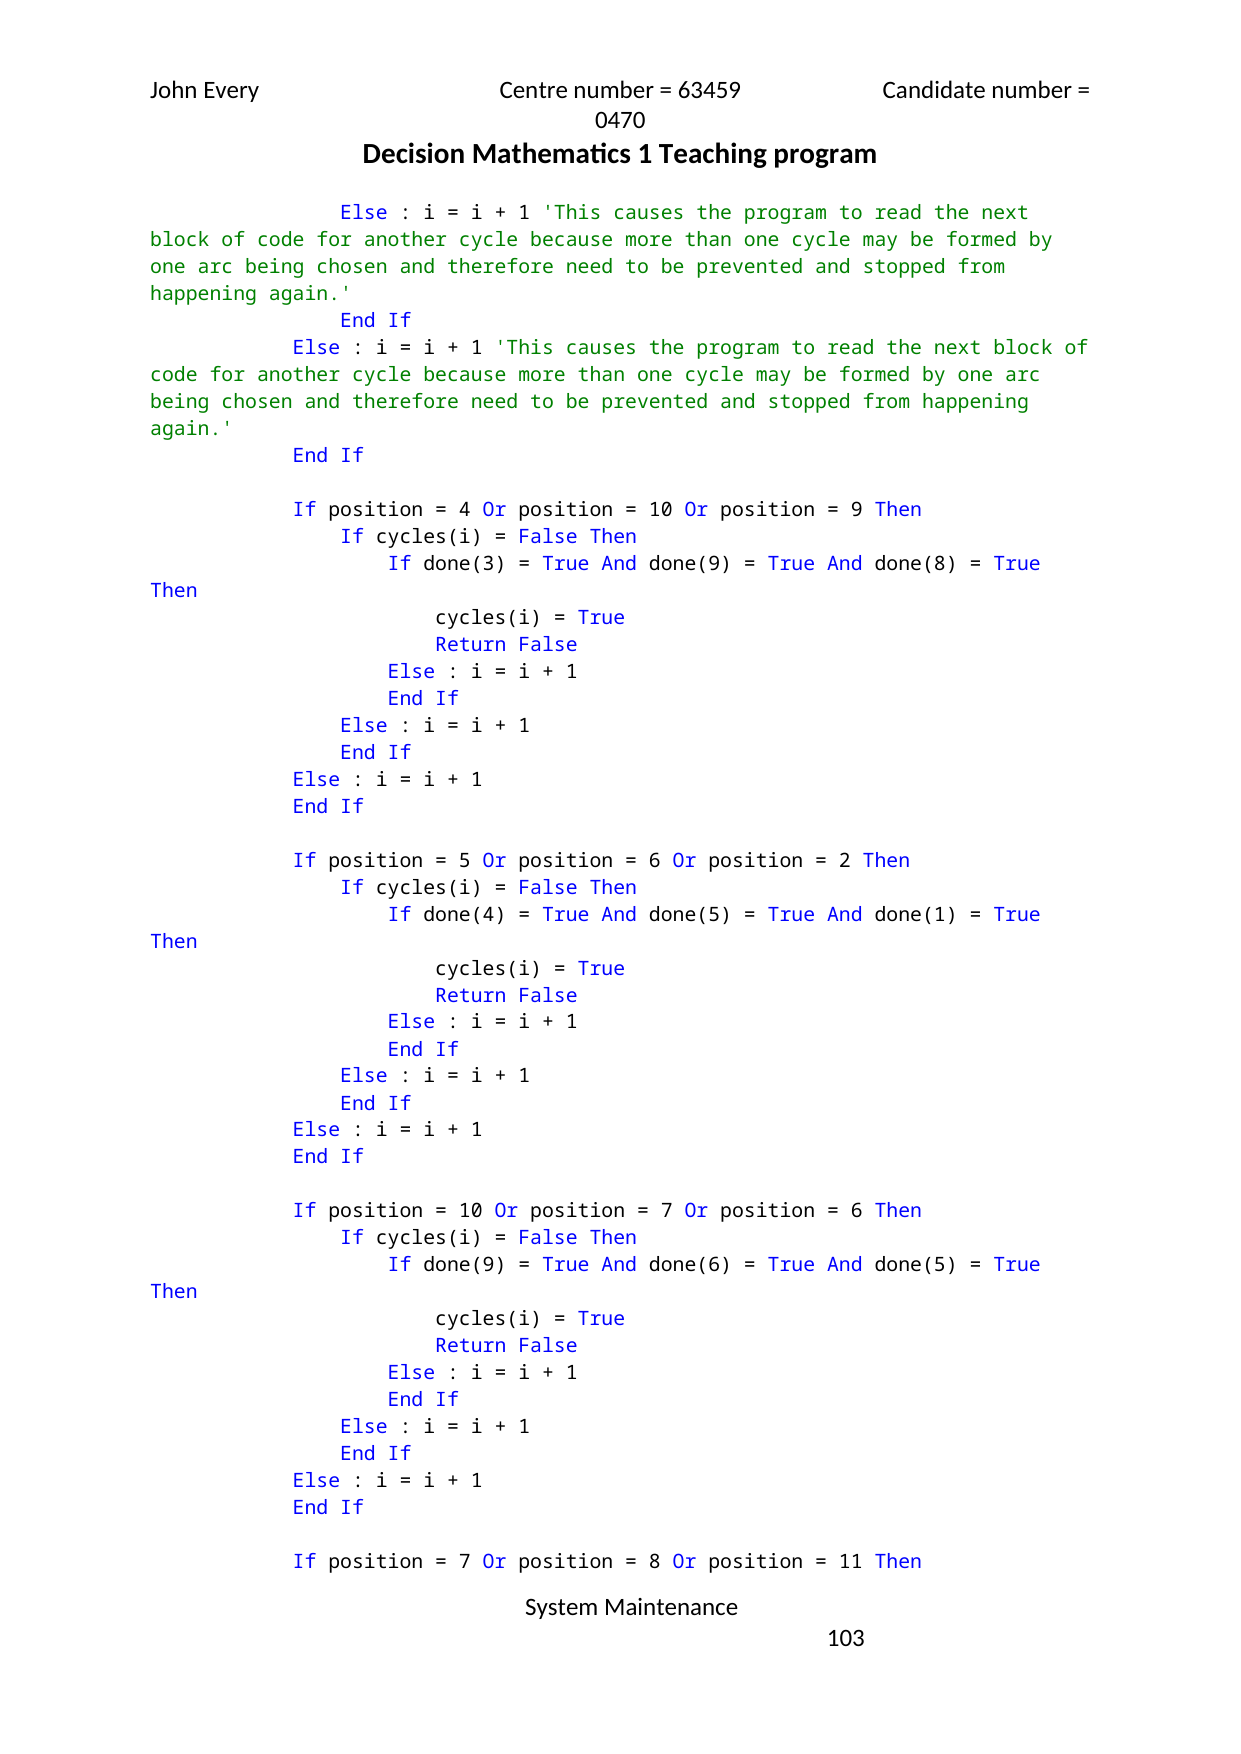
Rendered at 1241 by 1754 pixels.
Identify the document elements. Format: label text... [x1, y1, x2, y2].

text Else : i = i + 1 [150, 1116, 1090, 1143]
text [150, 198, 1090, 306]
text cycles(i) = True [150, 954, 1090, 981]
text End If [150, 1493, 1090, 1520]
text If done(4) = True And done(5) = True And done(1) = True Then [150, 900, 1090, 954]
text Else : i = i + 1 [150, 1466, 1090, 1493]
text Else : i = i + 1 [150, 1062, 1090, 1089]
text End If [150, 1089, 1090, 1116]
text Else : i = i + 1 [150, 1008, 1090, 1035]
text End If [150, 684, 1090, 711]
text Else : i = i + 1 [150, 765, 1090, 792]
text End If [150, 441, 1090, 468]
text If position = 4 Or position = 10 Or position = 9 Then [150, 495, 1090, 522]
text Else : i = i + 1 [150, 657, 1090, 684]
text Return False [150, 1332, 1090, 1358]
text If cycles(i) = False Then [150, 1224, 1090, 1251]
text Else : i = i + 1 [150, 1412, 1090, 1439]
text If cycles(i) = False Then [150, 522, 1090, 549]
text End If [150, 1035, 1090, 1062]
text End If [150, 738, 1090, 765]
text If position = 10 Or position = 7 Or position = 6 Then [150, 1197, 1090, 1224]
text If done(3) = True And done(9) = True And done(8) = True Then [150, 549, 1090, 603]
text End If [150, 1439, 1090, 1466]
text Else : i = i + 1 [150, 1358, 1090, 1386]
text cycles(i) = True [150, 1304, 1090, 1332]
text Return False [150, 630, 1090, 657]
text cycles(i) = True [150, 603, 1090, 630]
text Else : i = i + 1 [150, 711, 1090, 738]
text End If [150, 1143, 1090, 1170]
text Return False [150, 981, 1090, 1008]
text If cycles(i) = False Then [150, 873, 1090, 900]
text If position = 5 Or position = 6 Or position = 2 Then [150, 846, 1090, 873]
text If done(9) = True And done(6) = True And done(5) = True Then [150, 1251, 1090, 1304]
text If position = 7 Or position = 8 Or position = 11 Then [150, 1547, 1090, 1574]
text End If [150, 792, 1090, 819]
text End If [150, 306, 1090, 333]
text End If [150, 1386, 1090, 1412]
